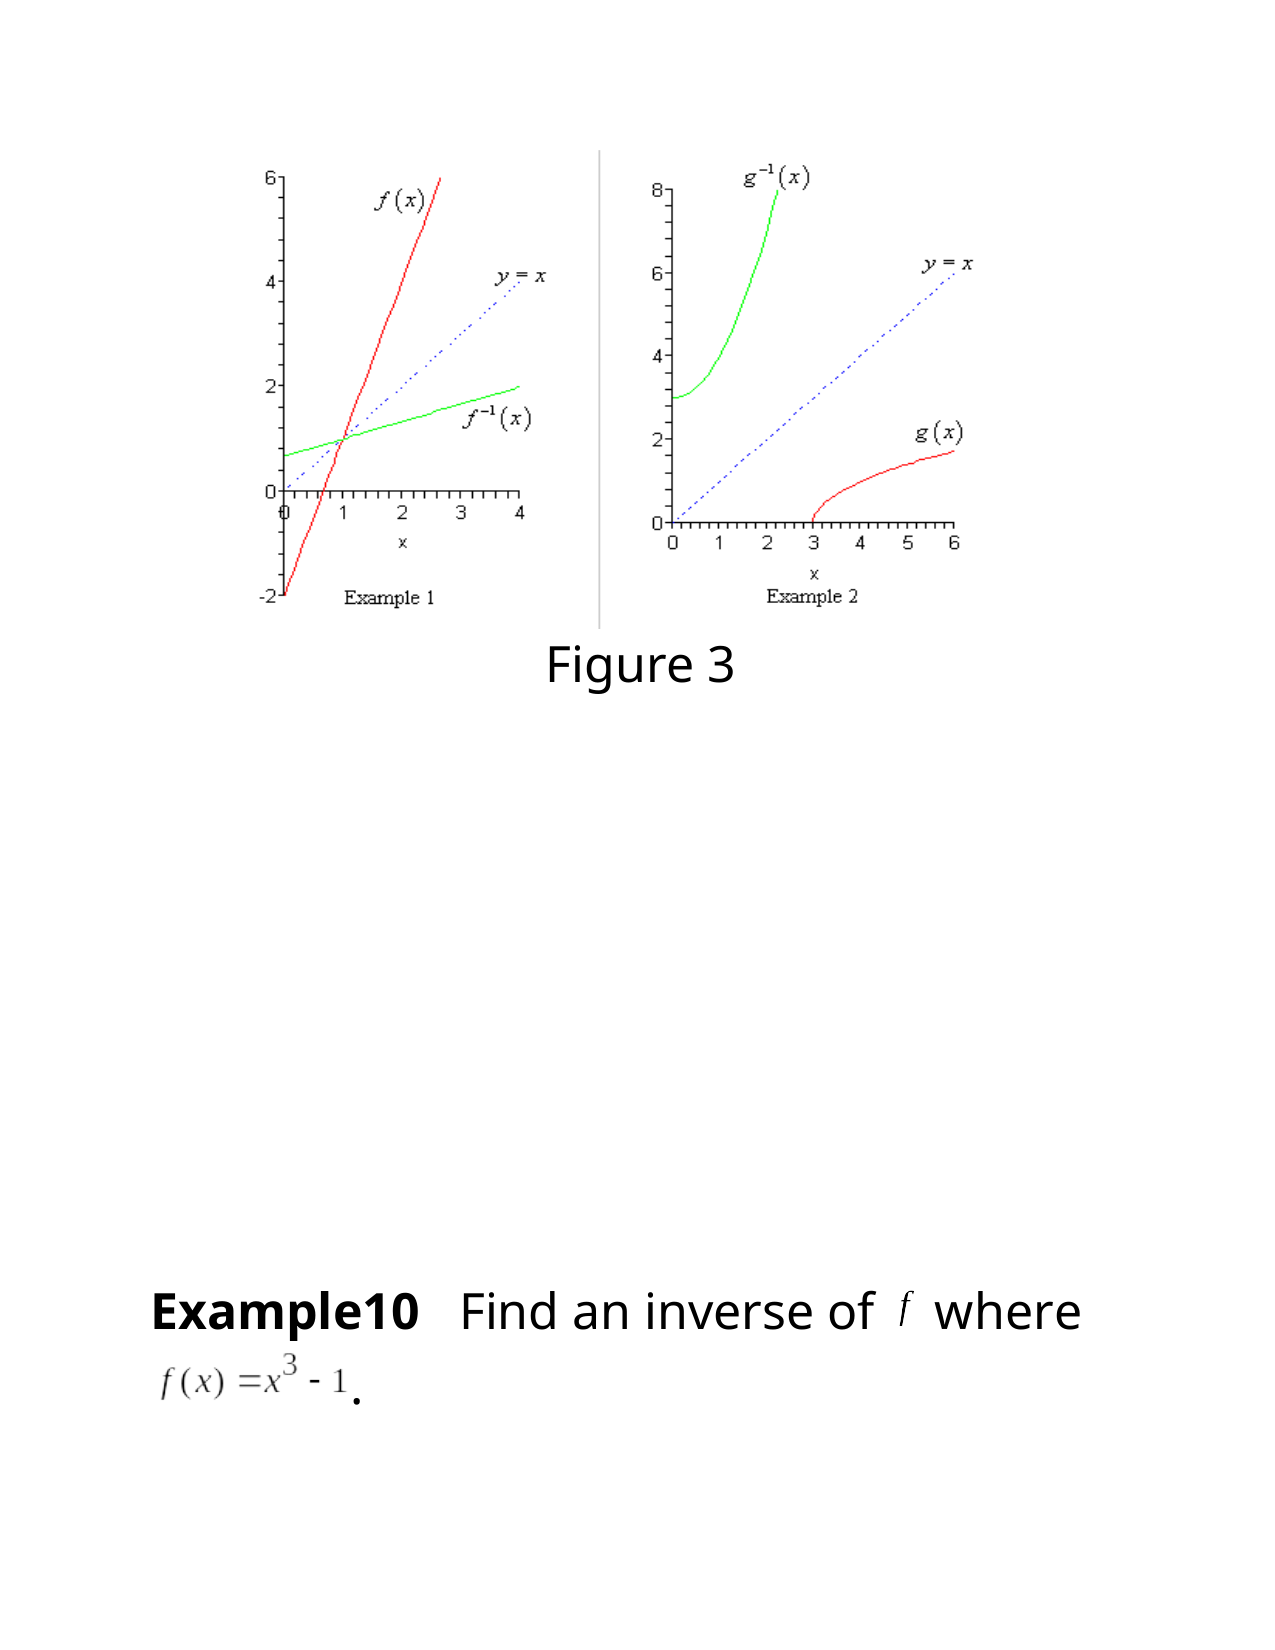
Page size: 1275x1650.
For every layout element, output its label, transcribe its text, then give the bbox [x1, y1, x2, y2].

text Example10 Find an inverse of where . [150, 1276, 1125, 1419]
picture [243, 150, 1032, 629]
text Figure 3 [150, 629, 1125, 697]
